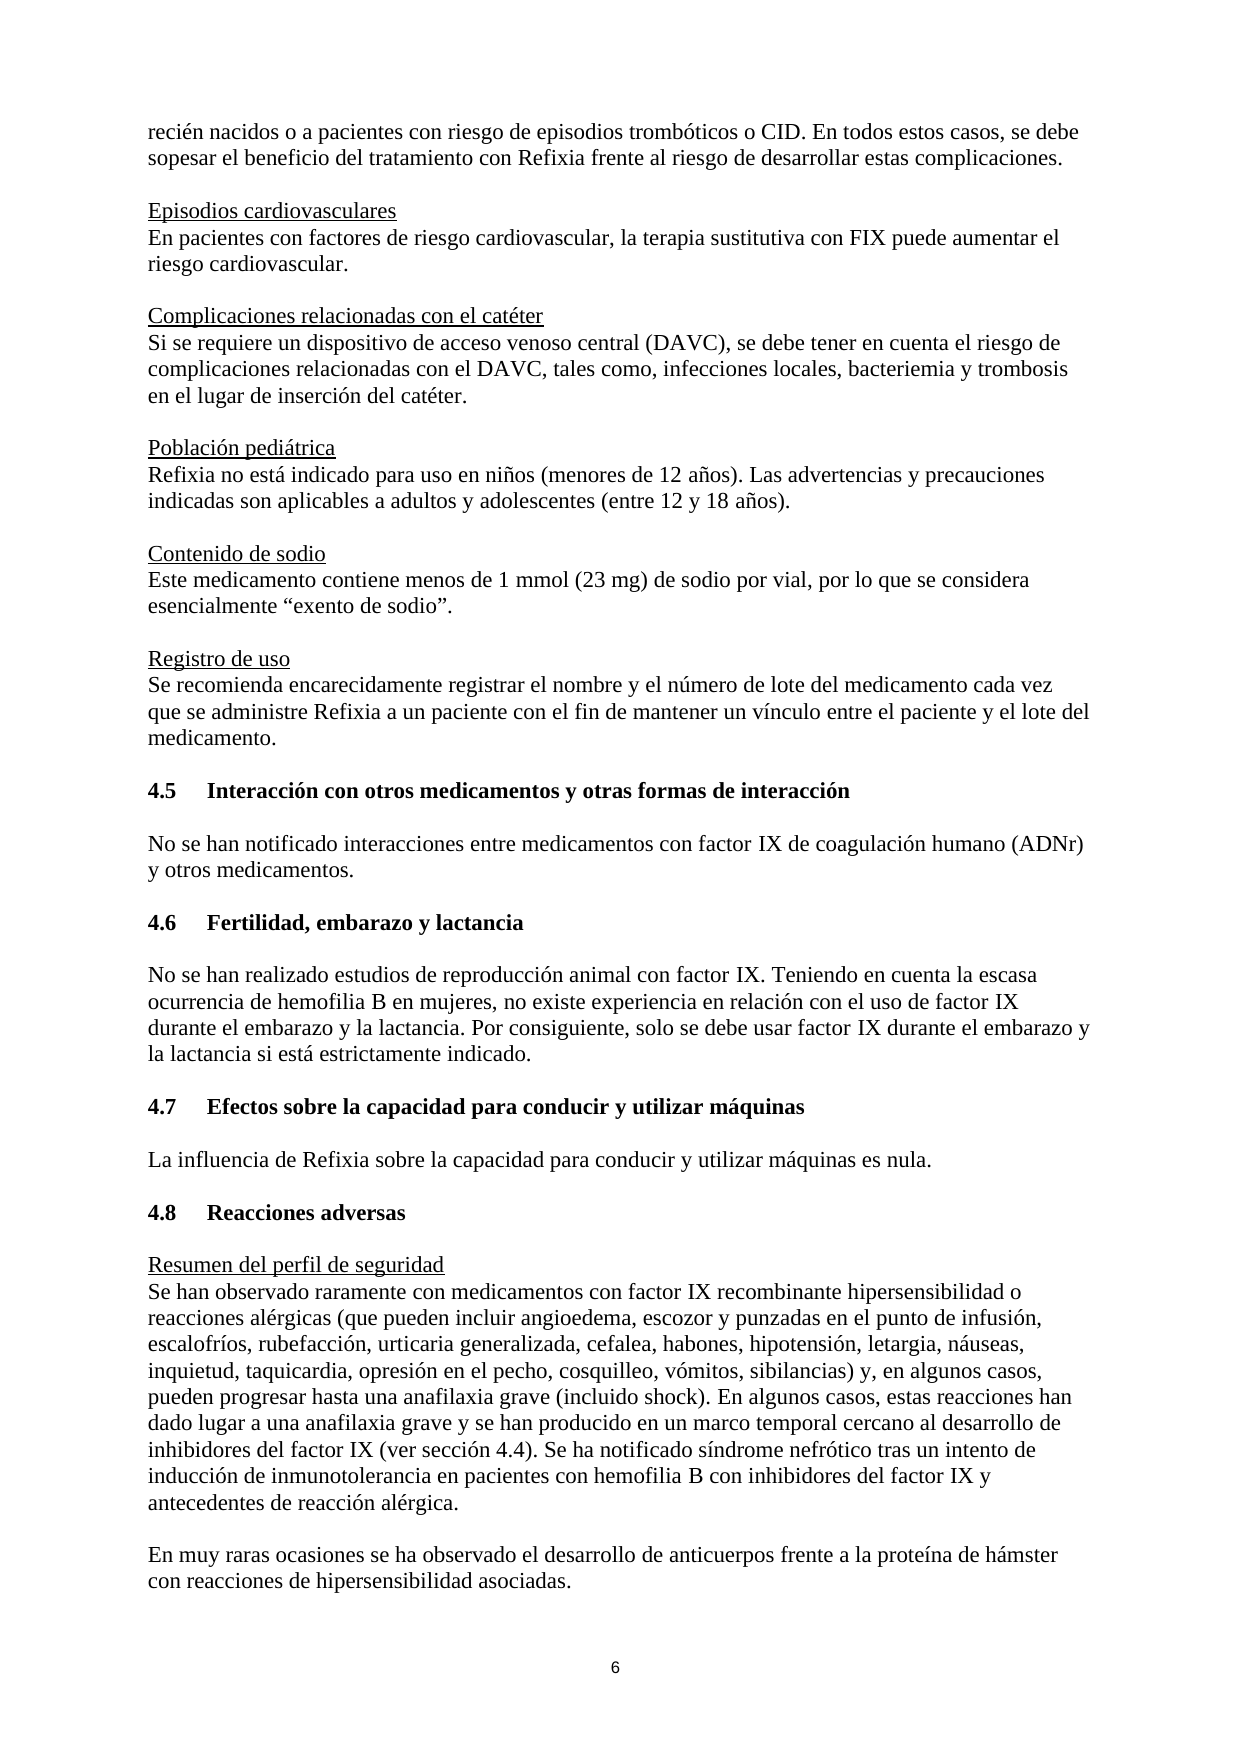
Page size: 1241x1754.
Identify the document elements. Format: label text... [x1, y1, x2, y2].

text No se han notificado interacciones entre medicamentos con factor IX de coagulación humano (ADNr) y otros medicamentos. [148, 830, 1093, 882]
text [148, 118, 1093, 171]
text Registro de uso [148, 645, 1093, 672]
text En muy raras ocasiones se ha observado el desarrollo de anticuerpos frente a la proteína de hámster con reacciones de hipersensibilidad asociadas. [148, 1541, 1093, 1594]
text Complicaciones relacionadas con el catéter [148, 303, 1093, 329]
text Refixia no está indicado para uso en niños (menores de 12 años). Las advertencias y precauciones indicadas son aplicables a adultos y adolescentes (entre 12 y 18 años). [148, 461, 1093, 513]
text Contenido de sodio [148, 540, 1093, 566]
text 4.5 Interacción con otros medicamentos y otras formas de interacción [148, 777, 1093, 803]
text La influencia de Refixia sobre la capacidad para conducir y utilizar máquinas es nula. [148, 1146, 1093, 1172]
text Se han observado raramente con medicamentos con factor IX recombinante hipersensibilidad o reacciones alérgicas (que pueden incluir angioedema, escozor y punzadas en el punto de infusión, escalofríos, rubefacción, urticaria generalizada, cefalea, habones, hipotensión, letargia, náuseas, inquietud, taquicardia, opresión en el pecho, cosquilleo, vómitos, sibilancias) y, en algunos casos, pueden progresar hasta una anafilaxia grave (incluido shock). En algunos casos, estas reacciones han dado lugar a una anafilaxia grave y se han producido en un marco temporal cercano al desarrollo de inhibidores del factor IX (ver sección 4.4). Se ha notificado síndrome nefrótico tras un intento de inducción de inmunotolerancia en pacientes con hemofilia B con inhibidores del factor IX y antecedentes de reacción alérgica. [148, 1278, 1093, 1515]
text Este medicamento contiene menos de 1 mmol (23 mg) de sodio por vial, por lo que se considera esencialmente “exento de sodio”. [148, 566, 1093, 619]
text Resumen del perfil de seguridad [148, 1251, 1093, 1278]
text Episodios cardiovasculares [148, 197, 1093, 223]
text 4.8 Reacciones adversas [148, 1199, 1093, 1225]
text Se recomienda encarecidamente registrar el nombre y el número de lote del medicamento cada vez que se administre Refixia a un paciente con el fin de mantener un vínculo entre el paciente y el lote del medicamento. [148, 672, 1093, 751]
text 4.6 Fertilidad, embarazo y lactancia [148, 909, 1093, 935]
text En pacientes con factores de riesgo cardiovascular, la terapia sustitutiva con FIX puede aumentar el riesgo cardiovascular. [148, 223, 1093, 276]
text No se han realizado estudios de reproducción animal con factor IX. Teniendo en cuenta la escasa ocurrencia de hemofilia B en mujeres, no existe experiencia en relación con el uso de factor IX durante el embarazo y la lactancia. Por consiguiente, solo se debe usar factor IX durante el embarazo y la lactancia si está estrictamente indicado. [148, 961, 1093, 1067]
text Si se requiere un dispositivo de acceso venoso central (DAVC), se debe tener en cuenta el riesgo de complicaciones relacionadas con el DAVC, tales como, infecciones locales, bacteriemia y trombosis en el lugar de inserción del catéter. [148, 329, 1093, 408]
text Población pediátrica [148, 434, 1093, 461]
text 4.7 Efectos sobre la capacidad para conducir y utilizar máquinas [148, 1093, 1093, 1119]
